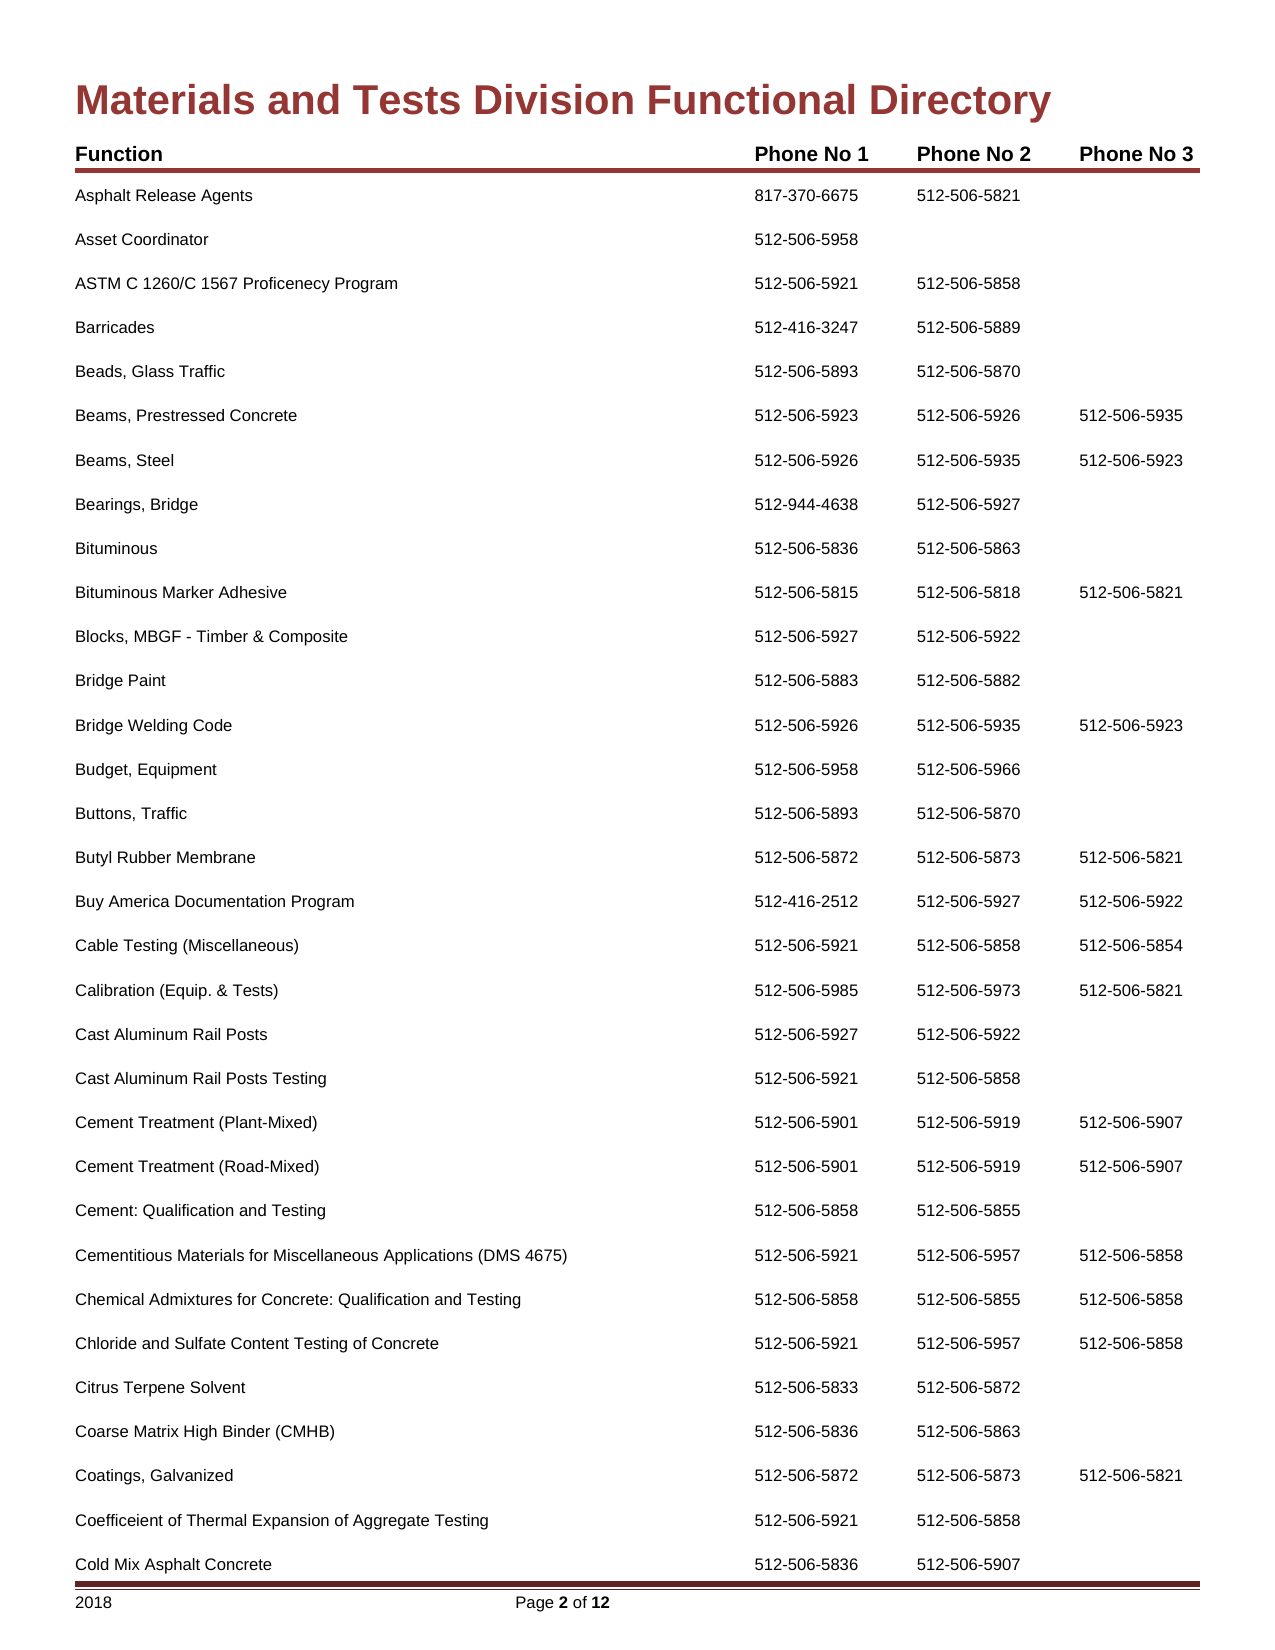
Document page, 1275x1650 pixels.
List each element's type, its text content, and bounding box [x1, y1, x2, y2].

text Beads, Glass Traffic 512-506-5893 512-506-5870 [75, 362, 1200, 381]
text Coatings, Galvanized 512-506-5872 512-506-5873 512-506-5821 [75, 1466, 1200, 1485]
text Barricades 512-416-3247 512-506-5889 [75, 318, 1200, 337]
text Coefficeient of Thermal Expansion of Aggregate Testing 512-506-5921 512-506-5858 [75, 1510, 1200, 1529]
text Buttons, Traffic 512-506-5893 512-506-5870 [75, 804, 1200, 823]
text Bituminous 512-506-5836 512-506-5863 [75, 539, 1200, 558]
text Bituminous Marker Adhesive 512-506-5815 512-506-5818 512-506-5821 [75, 583, 1200, 602]
text Chloride and Sulfate Content Testing of Concrete 512-506-5921 512-506-5957 512-506-5858 [75, 1334, 1200, 1353]
text Coarse Matrix High Binder (CMHB) 512-506-5836 512-506-5863 [75, 1422, 1200, 1441]
text Bearings, Bridge 512-944-4638 512-506-5927 [75, 494, 1200, 514]
text Beams, Steel 512-506-5926 512-506-5935 512-506-5923 [75, 450, 1200, 469]
text Cold Mix Asphalt Concrete 512-506-5836 512-506-5907 [75, 1554, 1200, 1574]
text Cast Aluminum Rail Posts Testing 512-506-5921 512-506-5858 [75, 1069, 1200, 1088]
text Cast Aluminum Rail Posts 512-506-5927 512-506-5922 [75, 1024, 1200, 1044]
text Bridge Welding Code 512-506-5926 512-506-5935 512-506-5923 [75, 715, 1200, 734]
text Beams, Prestressed Concrete 512-506-5923 512-506-5926 512-506-5935 [75, 406, 1200, 425]
text Cementitious Materials for Miscellaneous Applications (DMS 4675) 512-506-5921 512-506-5957 512-506-5858 [75, 1245, 1200, 1264]
text Budget, Equipment 512-506-5958 512-506-5966 [75, 759, 1200, 779]
text Butyl Rubber Membrane 512-506-5872 512-506-5873 512-506-5821 [75, 848, 1200, 867]
text Asphalt Release Agents 817-370-6675 512-506-5821 [75, 185, 1200, 204]
text Cement Treatment (Road-Mixed) 512-506-5901 512-506-5919 512-506-5907 [75, 1157, 1200, 1176]
text Chemical Admixtures for Concrete: Qualification and Testing 512-506-5858 512-506-5855 512-506-5858 [75, 1289, 1200, 1309]
text Cable Testing (Miscellaneous) 512-506-5921 512-506-5858 512-506-5854 [75, 936, 1200, 955]
text ASTM C 1260/C 1567 Proficenecy Program 512-506-5921 512-506-5858 [75, 274, 1200, 293]
text Citrus Terpene Solvent 512-506-5833 512-506-5872 [75, 1378, 1200, 1397]
text Buy America Documentation Program 512-416-2512 512-506-5927 512-506-5922 [75, 892, 1200, 911]
text Blocks, MBGF - Timber & Composite 512-506-5927 512-506-5922 [75, 627, 1200, 646]
text Cement Treatment (Plant-Mixed) 512-506-5901 512-506-5919 512-506-5907 [75, 1113, 1200, 1132]
text Asset Coordinator 512-506-5958 [75, 229, 1200, 249]
text Cement: Qualification and Testing 512-506-5858 512-506-5855 [75, 1201, 1200, 1220]
text Calibration (Equip. & Tests) 512-506-5985 512-506-5973 512-506-5821 [75, 980, 1200, 999]
text Bridge Paint 512-506-5883 512-506-5882 [75, 671, 1200, 690]
